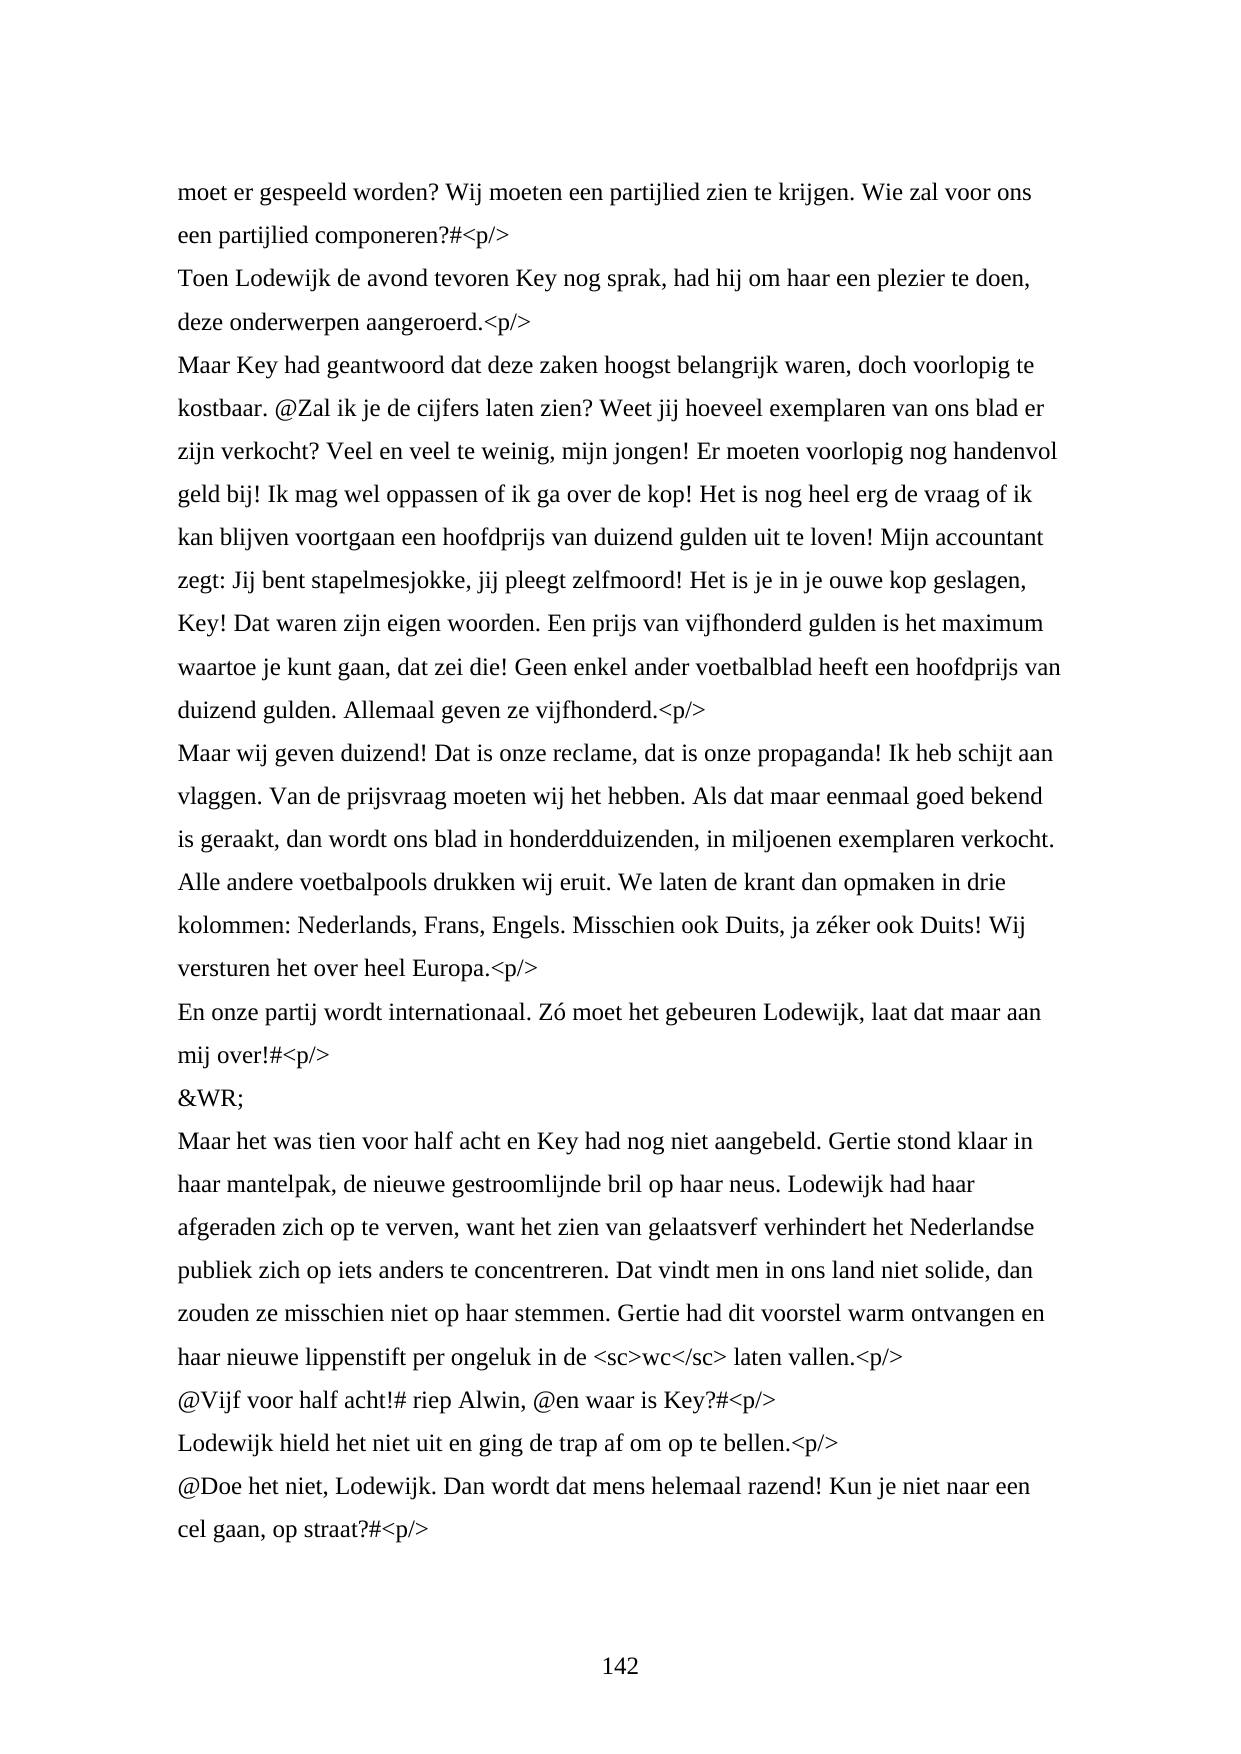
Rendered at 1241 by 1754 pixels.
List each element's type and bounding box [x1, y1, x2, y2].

text [177, 177, 1063, 1543]
